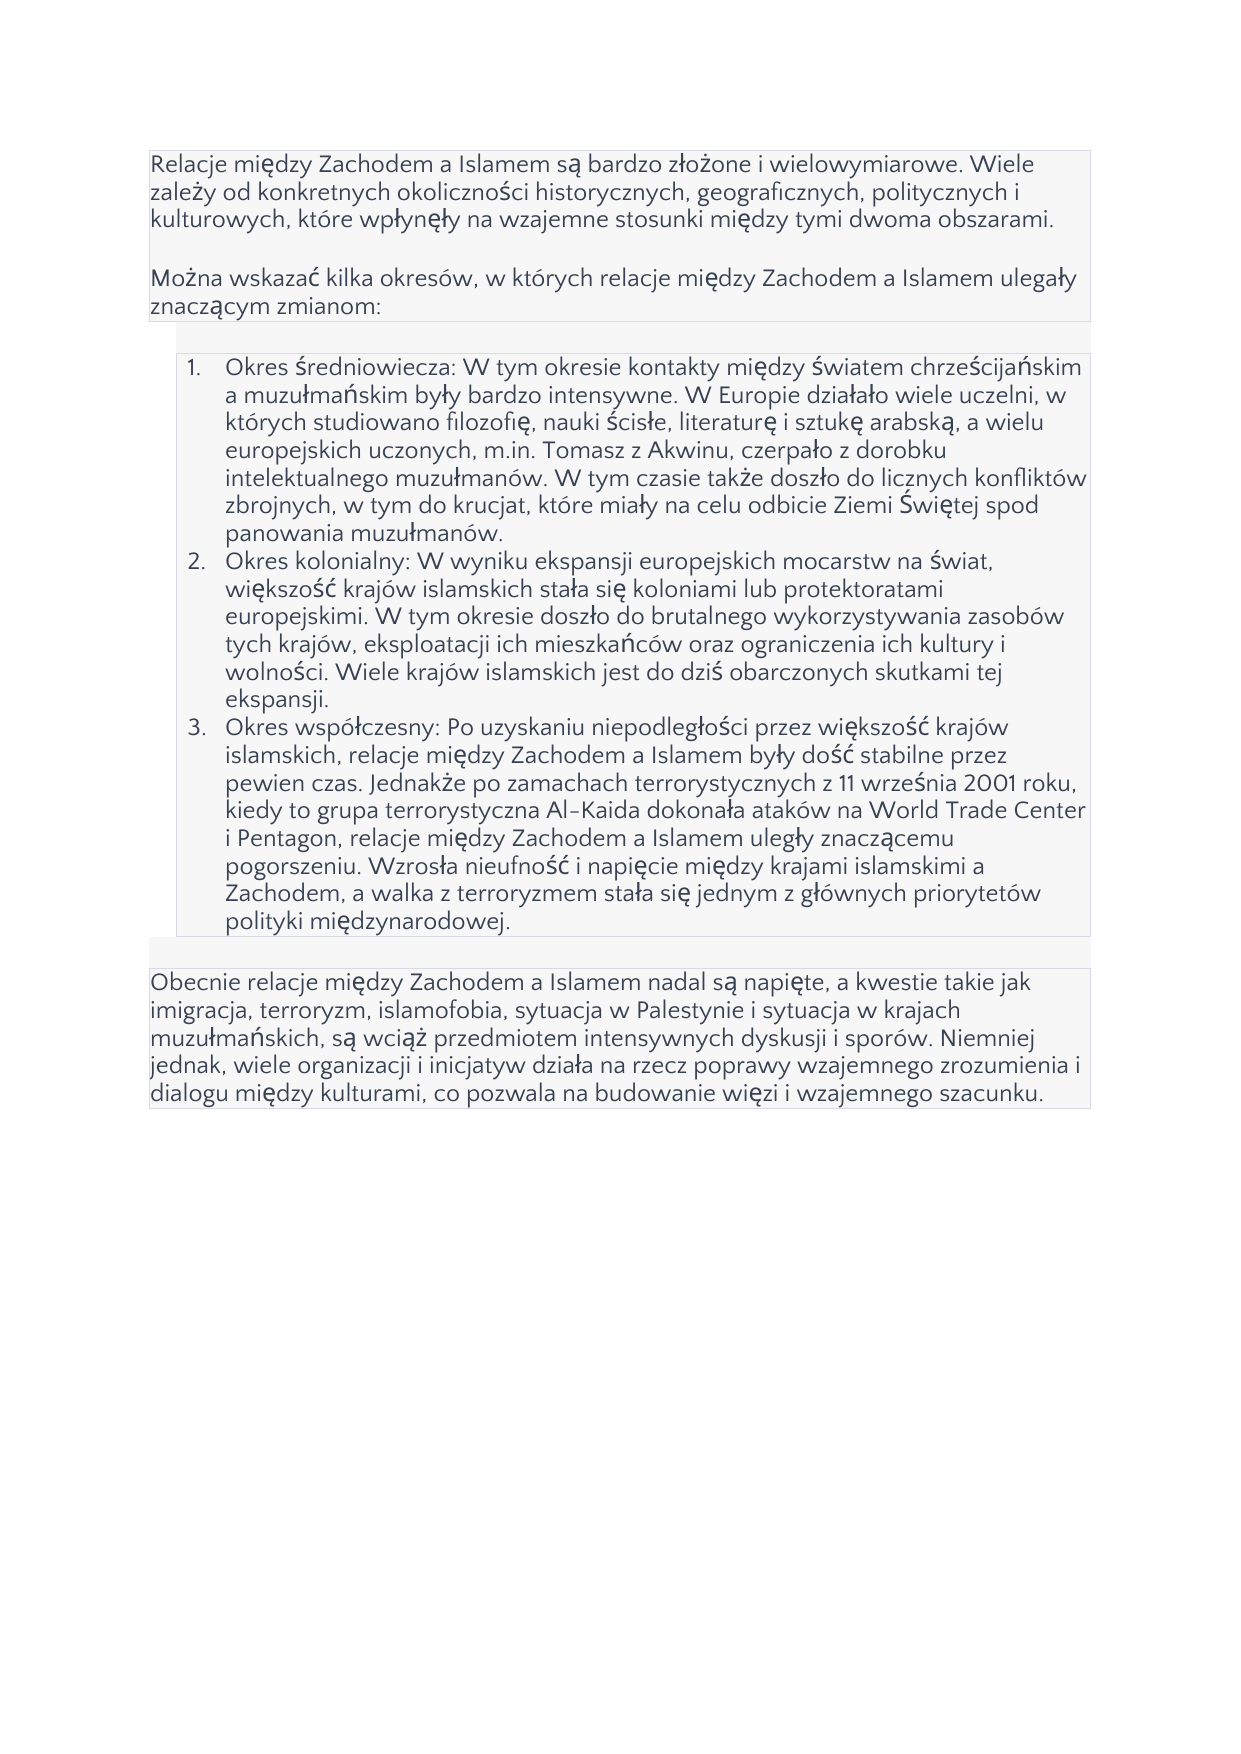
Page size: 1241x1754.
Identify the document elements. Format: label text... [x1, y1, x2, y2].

list Okres średniowiecza: W tym okresie kontakty między światem chrześcijańskim a muzułmańskim były bardzo intensywne. W Europie działało wiele uczelni, w których studiowano filozofię, nauki ścisłe, literaturę i sztukę arabską, a wielu europejskich uczonych, m.in. Tomasz z Akwinu, czerpało z dorobku intelektualnego muzułmanów. W tym czasie także doszło do licznych konfliktów zbrojnych, w tym do krucjat, które miały na celu odbicie Ziemi Świętej spod panowania muzułmanów. [177, 354, 1090, 547]
list Okres współczesny: Po uzyskaniu niepodległości przez większość krajów islamskich, relacje między Zachodem a Islamem były dość stabilne przez pewien czas. Jednakże po zamachach terrorystycznych z 11 września 2001 roku, kiedy to grupa terrorystyczna Al-Kaida dokonała ataków na World Trade Center i Pentagon, relacje między Zachodem a Islamem uległy znaczącemu pogorszeniu. Wzrosła nieufność i napięcie między krajami islamskimi a Zachodem, a walka z terroryzmem stała się jednym z głównych priorytetów polityki międzynarodowej. [177, 713, 1090, 936]
text Obecnie relacje między Zachodem a Islamem nadal są napięte, a kwestie takie jak imigracja, terroryzm, islamofobia, sytuacja w Palestynie i sytuacja w krajach muzułmańskich, są wciąż przedmiotem intensywnych dyskusji i sporów. Niemniej jednak, wiele organizacji i inicjatyw działa na rzecz poprawy wzajemnego zrozumienia i dialogu między kulturami, co pozwala na budowanie więzi i wzajemnego szacunku. [150, 969, 1090, 1108]
text Relacje między Zachodem a Islamem są bardzo złożone i wielowymiarowe. Wiele zależy od konkretnych okoliczności historycznych, geograficznych, politycznych i kulturowych, które wpłynęły na wzajemne stosunki między tymi dwoma obszarami. [150, 151, 1090, 234]
list Okres kolonialny: W wyniku ekspansji europejskich mocarstw na świat, większość krajów islamskich stała się koloniami lub protektoratami europejskimi. W tym okresie doszło do brutalnego wykorzystywania zasobów tych krajów, eksploatacji ich mieszkańców oraz ograniczenia ich kultury i wolności. Wiele krajów islamskich jest do dziś obarczonych skutkami tej ekspansji. [177, 547, 1090, 713]
text Można wskazać kilka okresów, w których relacje między Zachodem a Islamem ulegały znaczącym zmianom: [150, 264, 1090, 321]
